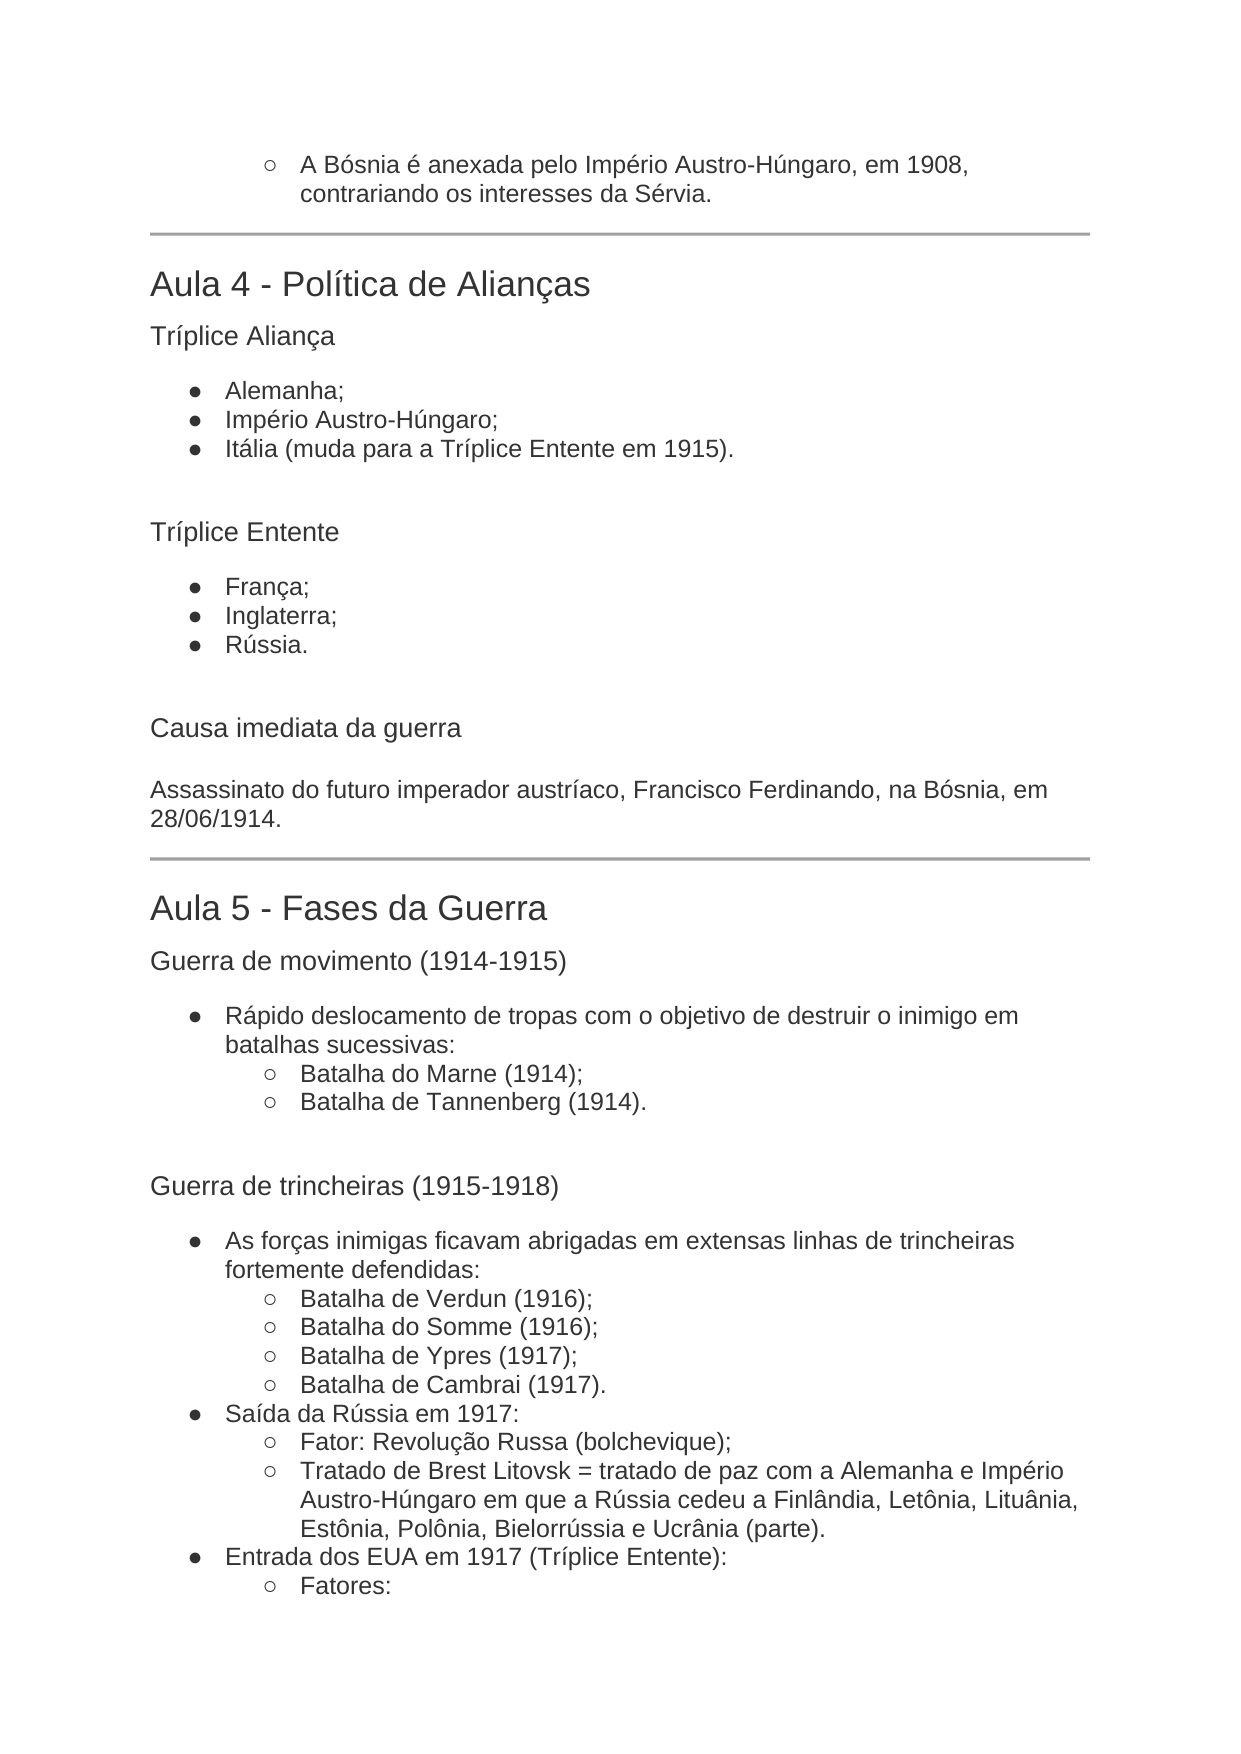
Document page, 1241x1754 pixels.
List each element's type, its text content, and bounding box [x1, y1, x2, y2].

list Fator: Revolução Russa (bolchevique); [262, 1427, 1090, 1456]
list Batalha de Tannenberg (1914). [262, 1087, 1090, 1116]
list Império Austro-Húngaro; [187, 405, 1090, 434]
text Tríplice Aliança [150, 320, 1090, 351]
list Alemanha; [187, 376, 1090, 405]
text Guerra de trincheiras (1915-1918) [150, 1141, 1090, 1201]
list Itália (muda para a Tríplice Entente em 1915). [187, 434, 1090, 462]
list França; [187, 572, 1090, 601]
text Guerra de movimento (1914-1915) [150, 945, 1090, 976]
list Batalha do Somme (1916); [262, 1312, 1090, 1341]
list Saída da Rússia em 1917: [187, 1398, 1090, 1427]
list A Bósnia é anexada pelo Império Austro-Húngaro, em 1908, contrariando os interesses da Sérvia. [262, 150, 1090, 207]
list Inglaterra; [187, 601, 1090, 630]
list Batalha de Ypres (1917); [262, 1341, 1090, 1370]
list Rússia. [187, 630, 1090, 659]
list Rápido deslocamento de tropas com o objetivo de destruir o inimigo em batalhas sucessivas: [187, 1001, 1090, 1058]
list As forças inimigas ficavam abrigadas em extensas linhas de trincheiras fortemente defendidas: [187, 1226, 1090, 1283]
subtitle Aula 4 - Política de Alianças [150, 263, 1090, 303]
list Entrada dos EUA em 1917 (Tríplice Entente): [187, 1542, 1090, 1571]
list Batalha de Cambrai (1917). [262, 1370, 1090, 1398]
list Fatores: [262, 1571, 1090, 1600]
text Tríplice Entente [150, 487, 1090, 547]
text Causa imediata da guerra Assassinato do futuro imperador austríaco, Francisco Ferdinando, na Bósnia, em 28/06/1914. [150, 684, 1090, 832]
subtitle Aula 5 - Fases da Guerra [150, 888, 1090, 928]
list Batalha do Marne (1914); [262, 1058, 1090, 1087]
list Batalha de Verdun (1916); [262, 1283, 1090, 1312]
list Tratado de Brest Litovsk = tratado de paz com a Alemanha e Império Austro-Húngaro em que a Rússia cedeu a Finlândia, Letônia, Lituânia, Estônia, Polônia, Bielorrússia e Ucrânia (parte). [262, 1456, 1090, 1542]
